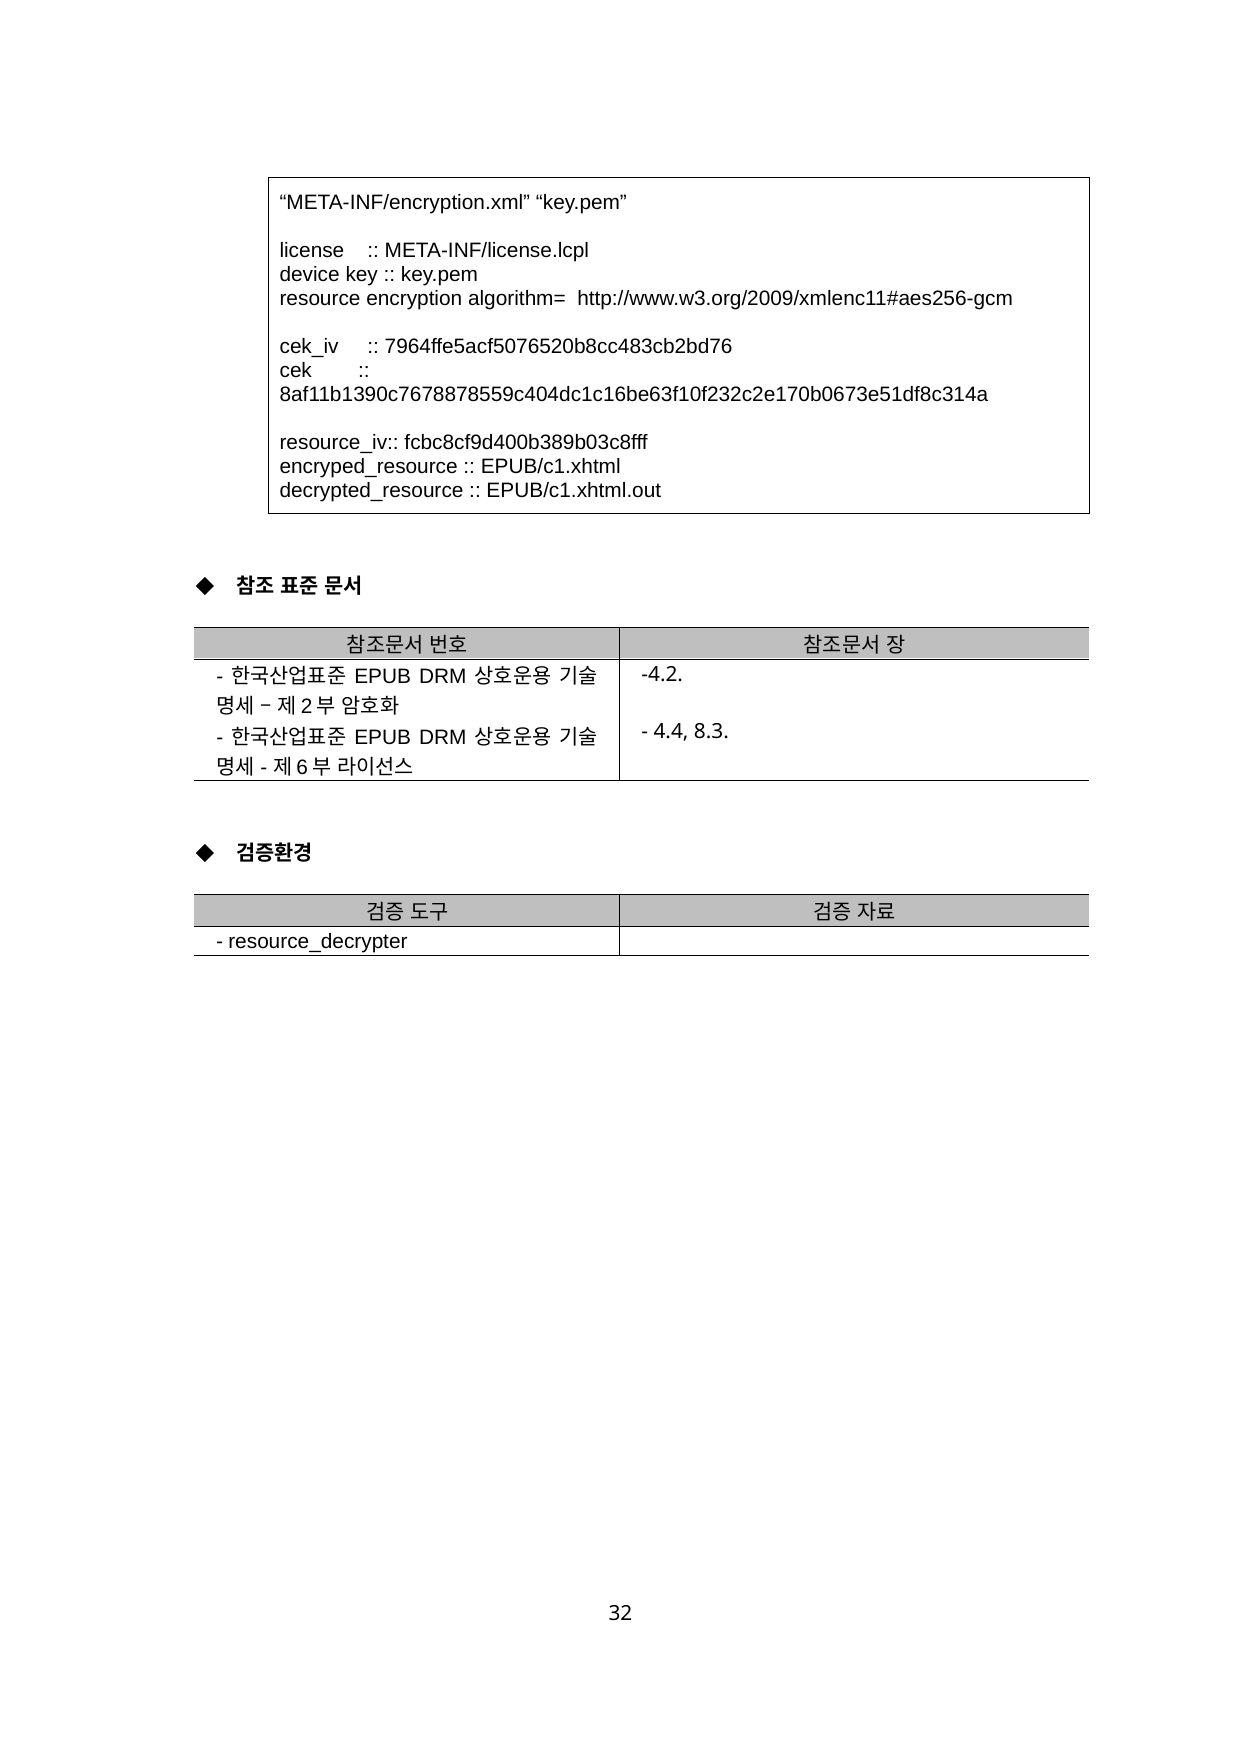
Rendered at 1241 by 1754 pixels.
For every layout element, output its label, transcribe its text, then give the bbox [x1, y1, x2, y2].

table_cell [620, 927, 1089, 955]
table_cell - resource_decrypter [194, 927, 619, 955]
list 검증환경 [194, 836, 1069, 867]
table_cell - 한국산업표준 EPUB DRM 상호운용 기술 명세 – 제2부 암호화 - 한국산업표준 EPUB DRM 상호운용 기술 명세 - 제6부 라이선스 [354, 660, 619, 780]
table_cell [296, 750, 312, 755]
table_header 참조문서 장 [620, 628, 1089, 658]
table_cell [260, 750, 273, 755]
table_header 참조문서 번호 [194, 628, 619, 658]
table_header 검증 자료 [620, 895, 1089, 926]
table_cell -4.2. - 4.4, 8.3. [620, 660, 1089, 780]
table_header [269, 178, 1089, 513]
list 참조 표준 문서 [194, 569, 1069, 599]
table_header 검증 도구 [194, 895, 619, 926]
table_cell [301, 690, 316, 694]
